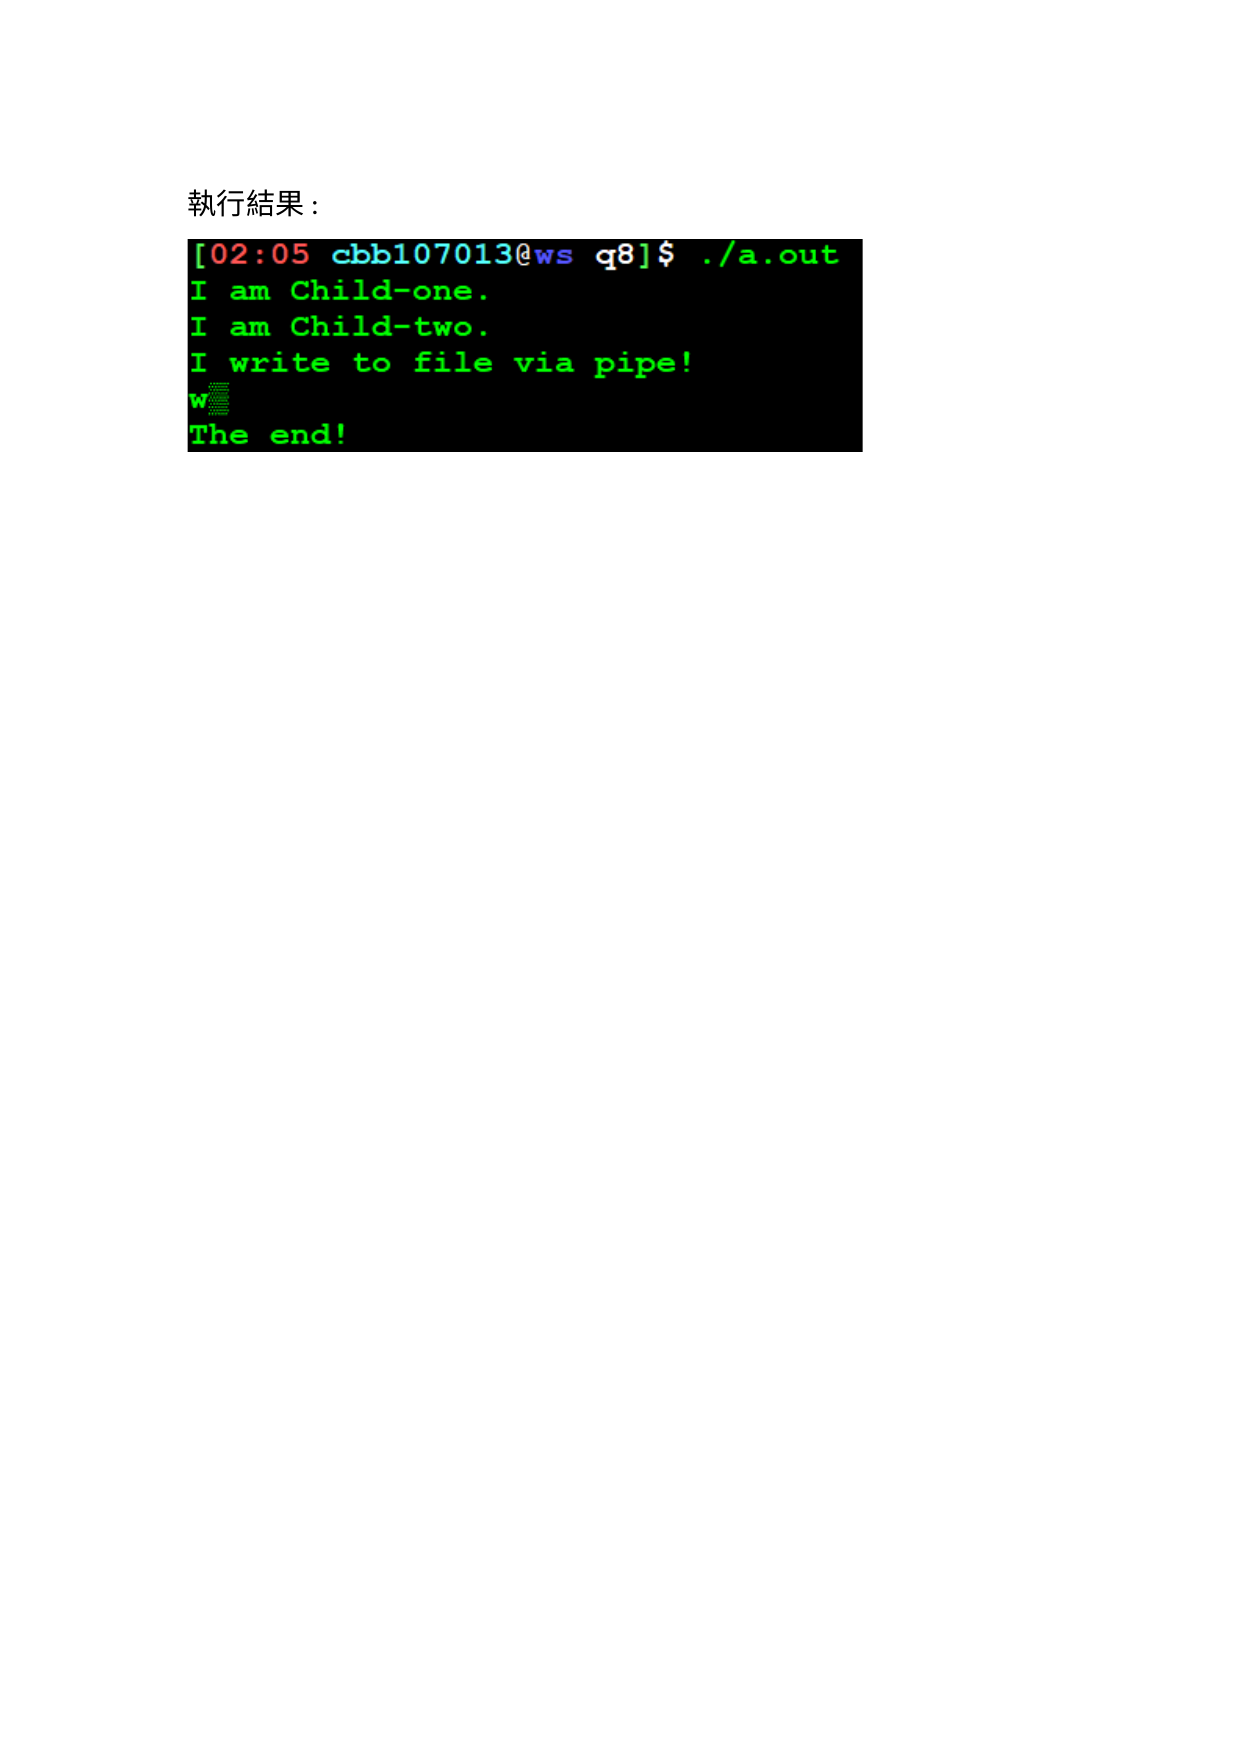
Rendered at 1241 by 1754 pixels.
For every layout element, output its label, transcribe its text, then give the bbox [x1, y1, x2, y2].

text 執行結果 : [187, 164, 1053, 239]
picture [187, 239, 863, 452]
